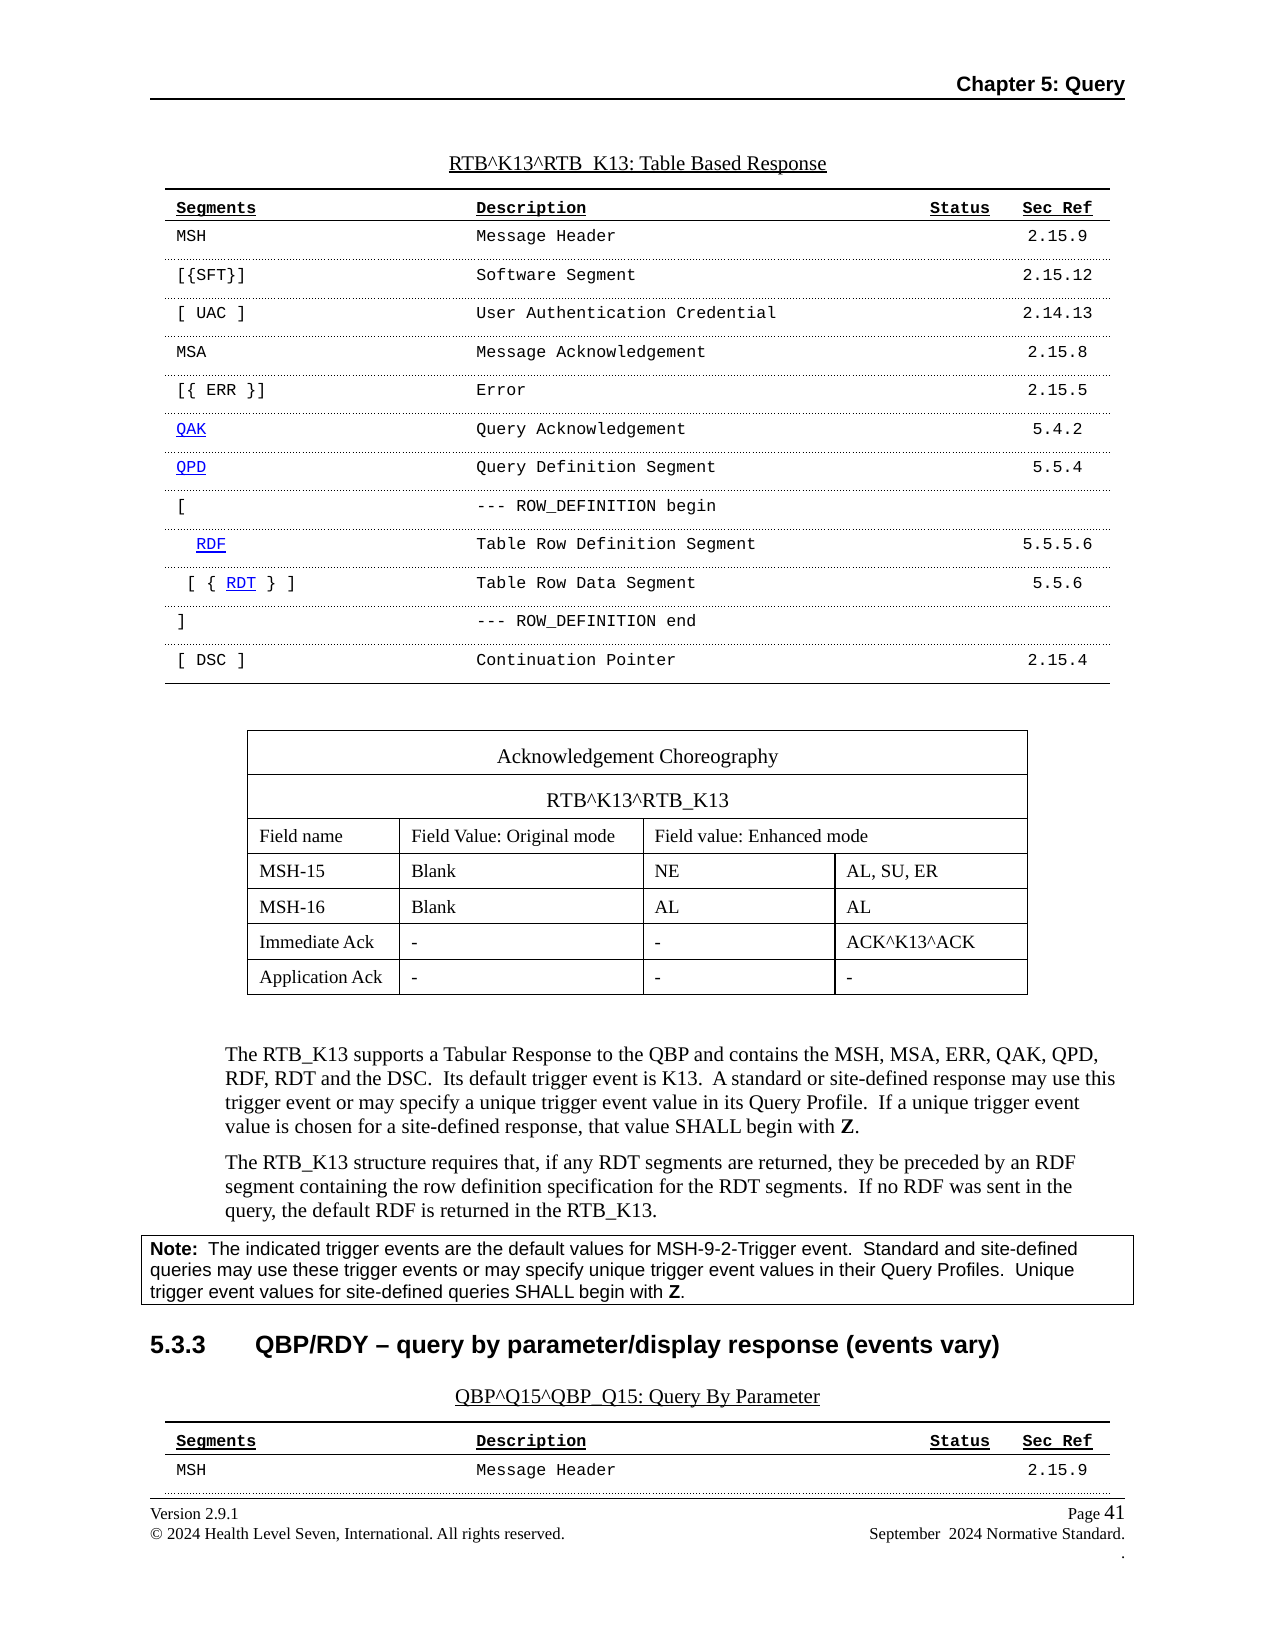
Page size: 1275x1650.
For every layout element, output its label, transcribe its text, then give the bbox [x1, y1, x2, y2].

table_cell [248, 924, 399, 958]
subtitle QBP/RDY – query by parameter/display response (events vary) [150, 1330, 1125, 1359]
text Note: The indicated trigger events are the default values for MSH-9-2-Trigger event. Standard and site-defined queries may use these trigger events or may specify unique trigger event values in their Query Profiles. Unique trigger event values for site-defined queries SHALL begin with Z. [142, 1236, 1133, 1304]
text The RTB_K13 structure requires that, if any RDT segments are returned, they be preceded by an RDF segment containing the row definition specification for the RDT segments. If no RDF was sent in the query, the default RDF is returned in the RTB_K13. [225, 1150, 1125, 1222]
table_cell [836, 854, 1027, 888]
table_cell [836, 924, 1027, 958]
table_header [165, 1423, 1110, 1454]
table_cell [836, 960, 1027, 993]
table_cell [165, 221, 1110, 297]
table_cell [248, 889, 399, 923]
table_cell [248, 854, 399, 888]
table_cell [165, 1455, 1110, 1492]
text QBP^Q15^QBP_Q15: Query By Parameter [150, 1384, 1125, 1409]
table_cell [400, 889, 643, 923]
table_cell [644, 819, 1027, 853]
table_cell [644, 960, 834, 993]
text The RTB_K13 supports a Tabular Response to the QBP and contains the MSH, MSA, ERR, QAK, QPD, RDF, RDT and the DSC. Its default trigger event is K13. A standard or site-defined response may use this trigger event or may specify a unique trigger event value in its Query Profile. If a unique trigger event value is chosen for a site-defined response, that value SHALL begin with Z. [225, 1042, 1125, 1138]
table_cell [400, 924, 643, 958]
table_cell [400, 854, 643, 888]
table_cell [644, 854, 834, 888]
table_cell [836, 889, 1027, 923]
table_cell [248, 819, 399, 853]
text RTB^K13^RTB_K13: Table Based Response [150, 150, 1125, 175]
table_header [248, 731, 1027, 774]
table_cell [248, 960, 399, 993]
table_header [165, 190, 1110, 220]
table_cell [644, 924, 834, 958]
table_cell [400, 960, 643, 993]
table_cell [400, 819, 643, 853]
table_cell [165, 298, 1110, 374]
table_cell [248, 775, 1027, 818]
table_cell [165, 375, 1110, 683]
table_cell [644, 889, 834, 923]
